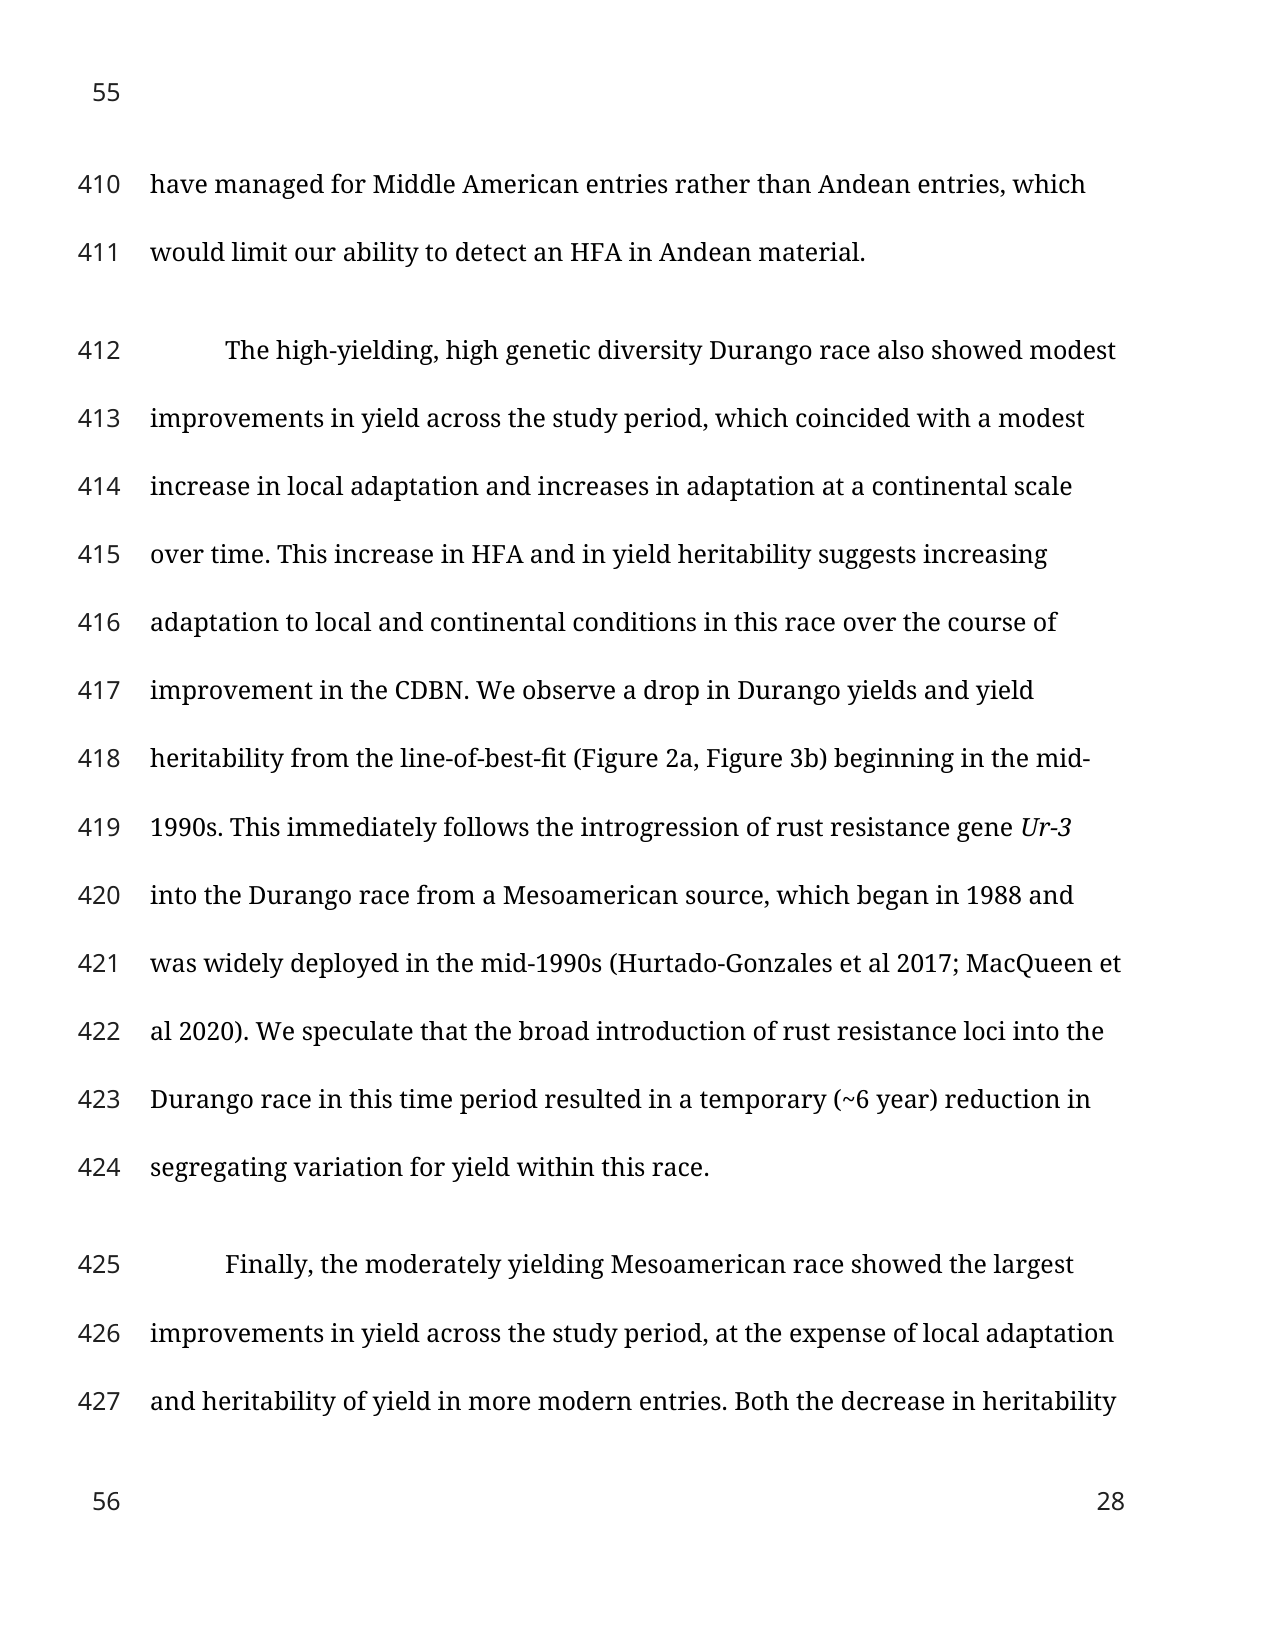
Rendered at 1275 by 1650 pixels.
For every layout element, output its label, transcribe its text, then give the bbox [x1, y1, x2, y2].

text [150, 167, 1125, 269]
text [150, 1247, 1125, 1417]
text The high-yielding, high genetic diversity Durango race also showed modest improvements in yield across the study period, which coincided with a modest increase in local adaptation and increases in adaptation at a continental scale over time. This increase in HFA and in yield heritability suggests increasing adaptation to local and continental conditions in this race over the course of improvement in the CDBN. We observe a drop in Durango yields and yield heritability from the line-of-best-fit (Figure 2a, Figure 3b) beginning in the mid-1990s. This immediately follows the introgression of rust resistance gene Ur-3 into the Durango race from a Mesoamerican source, which began in 1988 and was widely deployed in the mid-1990s (Hurtado-Gonzales et al 2017; MacQueen et al 2020). We speculate that the broad introduction of rust resistance loci into the Durango race in this time period resulted in a temporary (~6 year) reduction in segregating variation for yield within this race. [150, 332, 1125, 1184]
